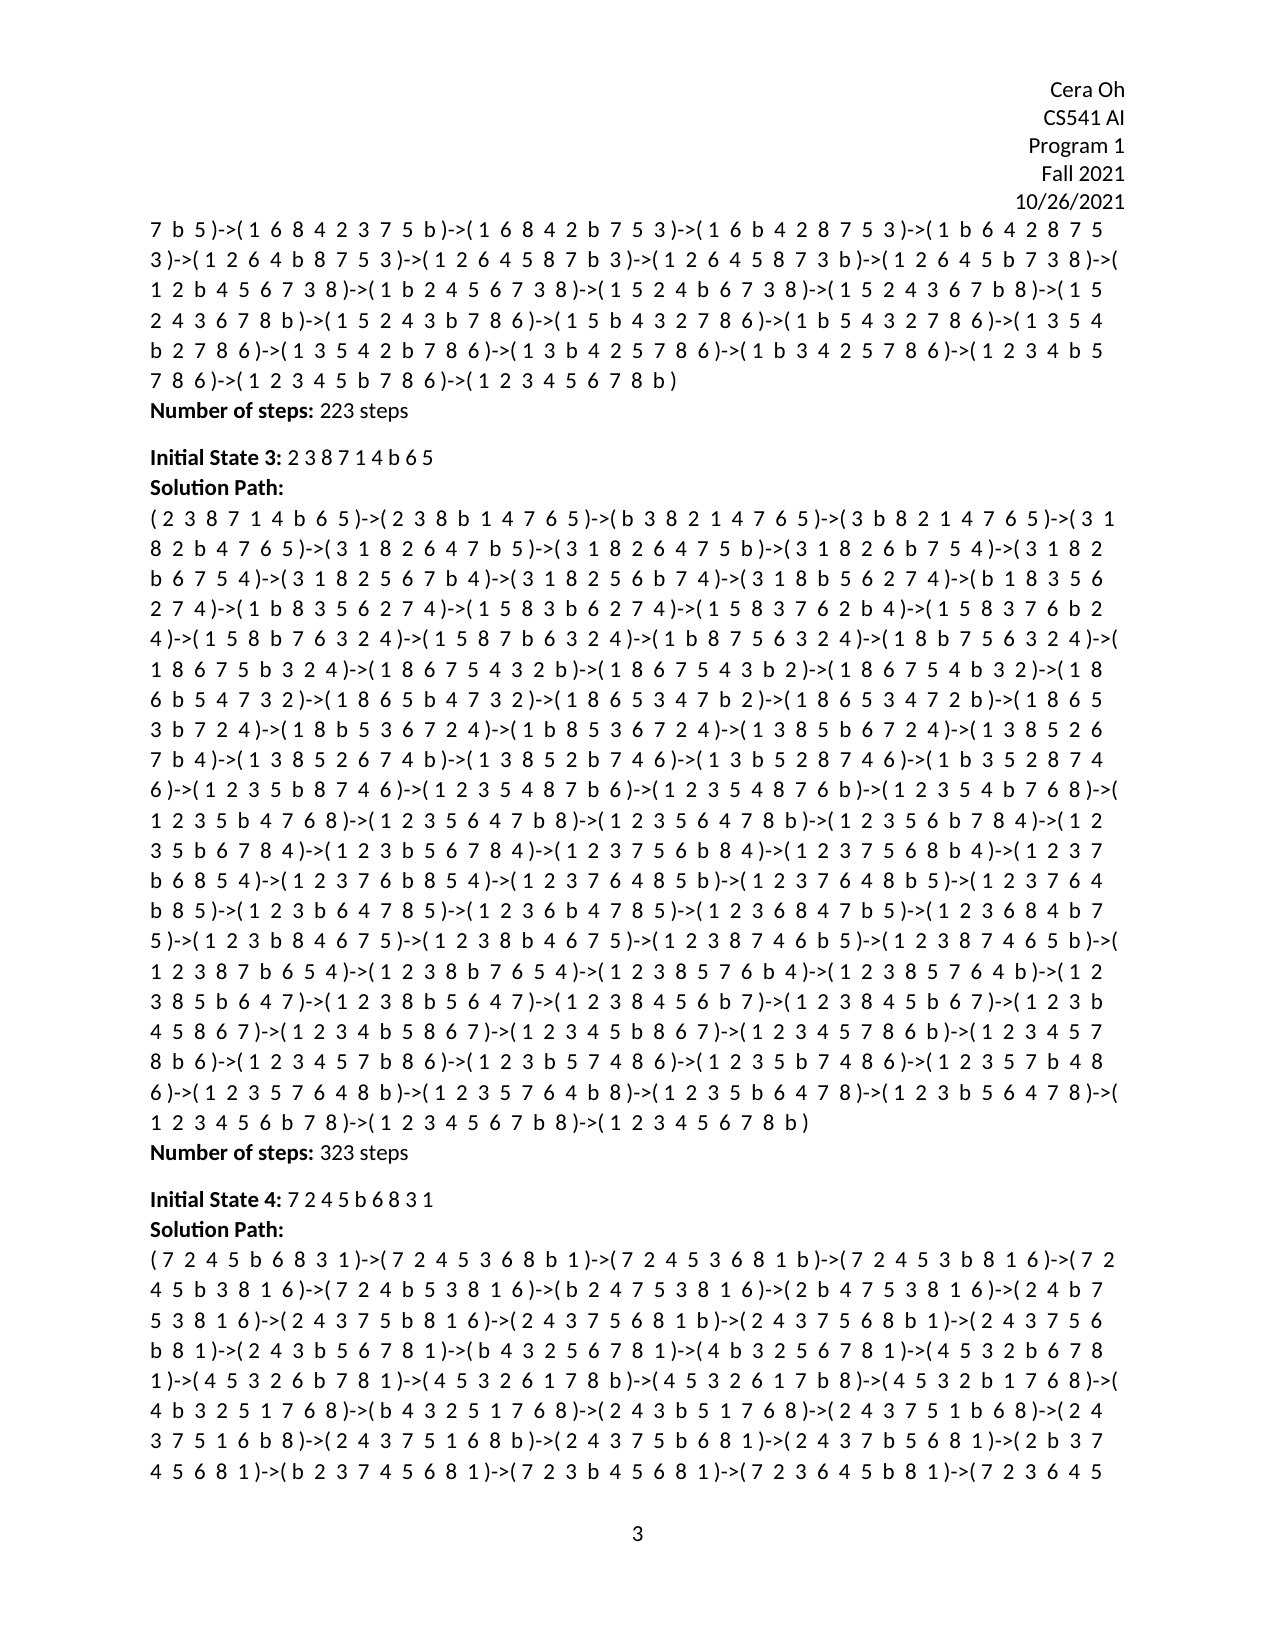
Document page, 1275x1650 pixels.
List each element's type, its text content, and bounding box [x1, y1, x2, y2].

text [150, 215, 1125, 424]
text Initial State 3: 2 3 8 7 1 4 b 6 5 Solution Path: ( 2 3 8 7 1 4 b 6 5 )->( 2 3 8 b 1 4 7 6 5 )->( b 3 8 2 1 4 7 6 5 )->( 3 b 8 2 1 4 7 6 5 )->( 3 1 8 2 b 4 7 6 5 )->( 3 1 8 2 6 4 7 b 5 )->( 3 1 8 2 6 4 7 5 b )->( 3 1 8 2 6 b 7 5 4 )->( 3 1 8 2 b 6 7 5 4 )->( 3 1 8 2 5 6 7 b 4 )->( 3 1 8 2 5 6 b 7 4 )->( 3 1 8 b 5 6 2 7 4 )->( b 1 8 3 5 6 2 7 4 )->( 1 b 8 3 5 6 2 7 4 )->( 1 5 8 3 b 6 2 7 4 )->( 1 5 8 3 7 6 2 b 4 )->( 1 5 8 3 7 6 b 2 4 )->( 1 5 8 b 7 6 3 2 4 )->( 1 5 8 7 b 6 3 2 4 )->( 1 b 8 7 5 6 3 2 4 )->( 1 8 b 7 5 6 3 2 4 )->( 1 8 6 7 5 b 3 2 4 )->( 1 8 6 7 5 4 3 2 b )->( 1 8 6 7 5 4 3 b 2 )->( 1 8 6 7 5 4 b 3 2 )->( 1 8 6 b 5 4 7 3 2 )->( 1 8 6 5 b 4 7 3 2 )->( 1 8 6 5 3 4 7 b 2 )->( 1 8 6 5 3 4 7 2 b )->( 1 8 6 5 3 b 7 2 4 )->( 1 8 b 5 3 6 7 2 4 )->( 1 b 8 5 3 6 7 2 4 )->( 1 3 8 5 b 6 7 2 4 )->( 1 3 8 5 2 6 7 b 4 )->( 1 3 8 5 2 6 7 4 b )->( 1 3 8 5 2 b 7 4 6 )->( 1 3 b 5 2 8 7 4 6 )->( 1 b 3 5 2 8 7 4 6 )->( 1 2 3 5 b 8 7 4 6 )->( 1 2 3 5 4 8 7 b 6 )->( 1 2 3 5 4 8 7 6 b )->( 1 2 3 5 4 b 7 6 8 )->( 1 2 3 5 b 4 7 6 8 )->( 1 2 3 5 6 4 7 b 8 )->( 1 2 3 5 6 4 7 8 b )->( 1 2 3 5 6 b 7 8 4 )->( 1 2 3 5 b 6 7 8 4 )->( 1 2 3 b 5 6 7 8 4 )->( 1 2 3 7 5 6 b 8 4 )->( 1 2 3 7 5 6 8 b 4 )->( 1 2 3 7 b 6 8 5 4 )->( 1 2 3 7 6 b 8 5 4 )->( 1 2 3 7 6 4 8 5 b )->( 1 2 3 7 6 4 8 b 5 )->( 1 2 3 7 6 4 b 8 5 )->( 1 2 3 b 6 4 7 8 5 )->( 1 2 3 6 b 4 7 8 5 )->( 1 2 3 6 8 4 7 b 5 )->( 1 2 3 6 8 4 b 7 5 )->( 1 2 3 b 8 4 6 7 5 )->( 1 2 3 8 b 4 6 7 5 )->( 1 2 3 8 7 4 6 b 5 )->( 1 2 3 8 7 4 6 5 b )->( 1 2 3 8 7 b 6 5 4 )->( 1 2 3 8 b 7 6 5 4 )->( 1 2 3 8 5 7 6 b 4 )->( 1 2 3 8 5 7 6 4 b )->( 1 2 3 8 5 b 6 4 7 )->( 1 2 3 8 b 5 6 4 7 )->( 1 2 3 8 4 5 6 b 7 )->( 1 2 3 8 4 5 b 6 7 )->( 1 2 3 b 4 5 8 6 7 )->( 1 2 3 4 b 5 8 6 7 )->( 1 2 3 4 5 b 8 6 7 )->( 1 2 3 4 5 7 8 6 b )->( 1 2 3 4 5 7 8 b 6 )->( 1 2 3 4 5 7 b 8 6 )->( 1 2 3 b 5 7 4 8 6 )->( 1 2 3 5 b 7 4 8 6 )->( 1 2 3 5 7 b 4 8 6 )->( 1 2 3 5 7 6 4 8 b )->( 1 2 3 5 7 6 4 b 8 )->( 1 2 3 5 b 6 4 7 8 )->( 1 2 3 b 5 6 4 7 8 )->( 1 2 3 4 5 6 b 7 8 )->( 1 2 3 4 5 6 7 b 8 )->( 1 2 3 4 5 6 7 8 b ) Number of steps: 323 steps [150, 443, 1125, 1166]
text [150, 1185, 1125, 1485]
